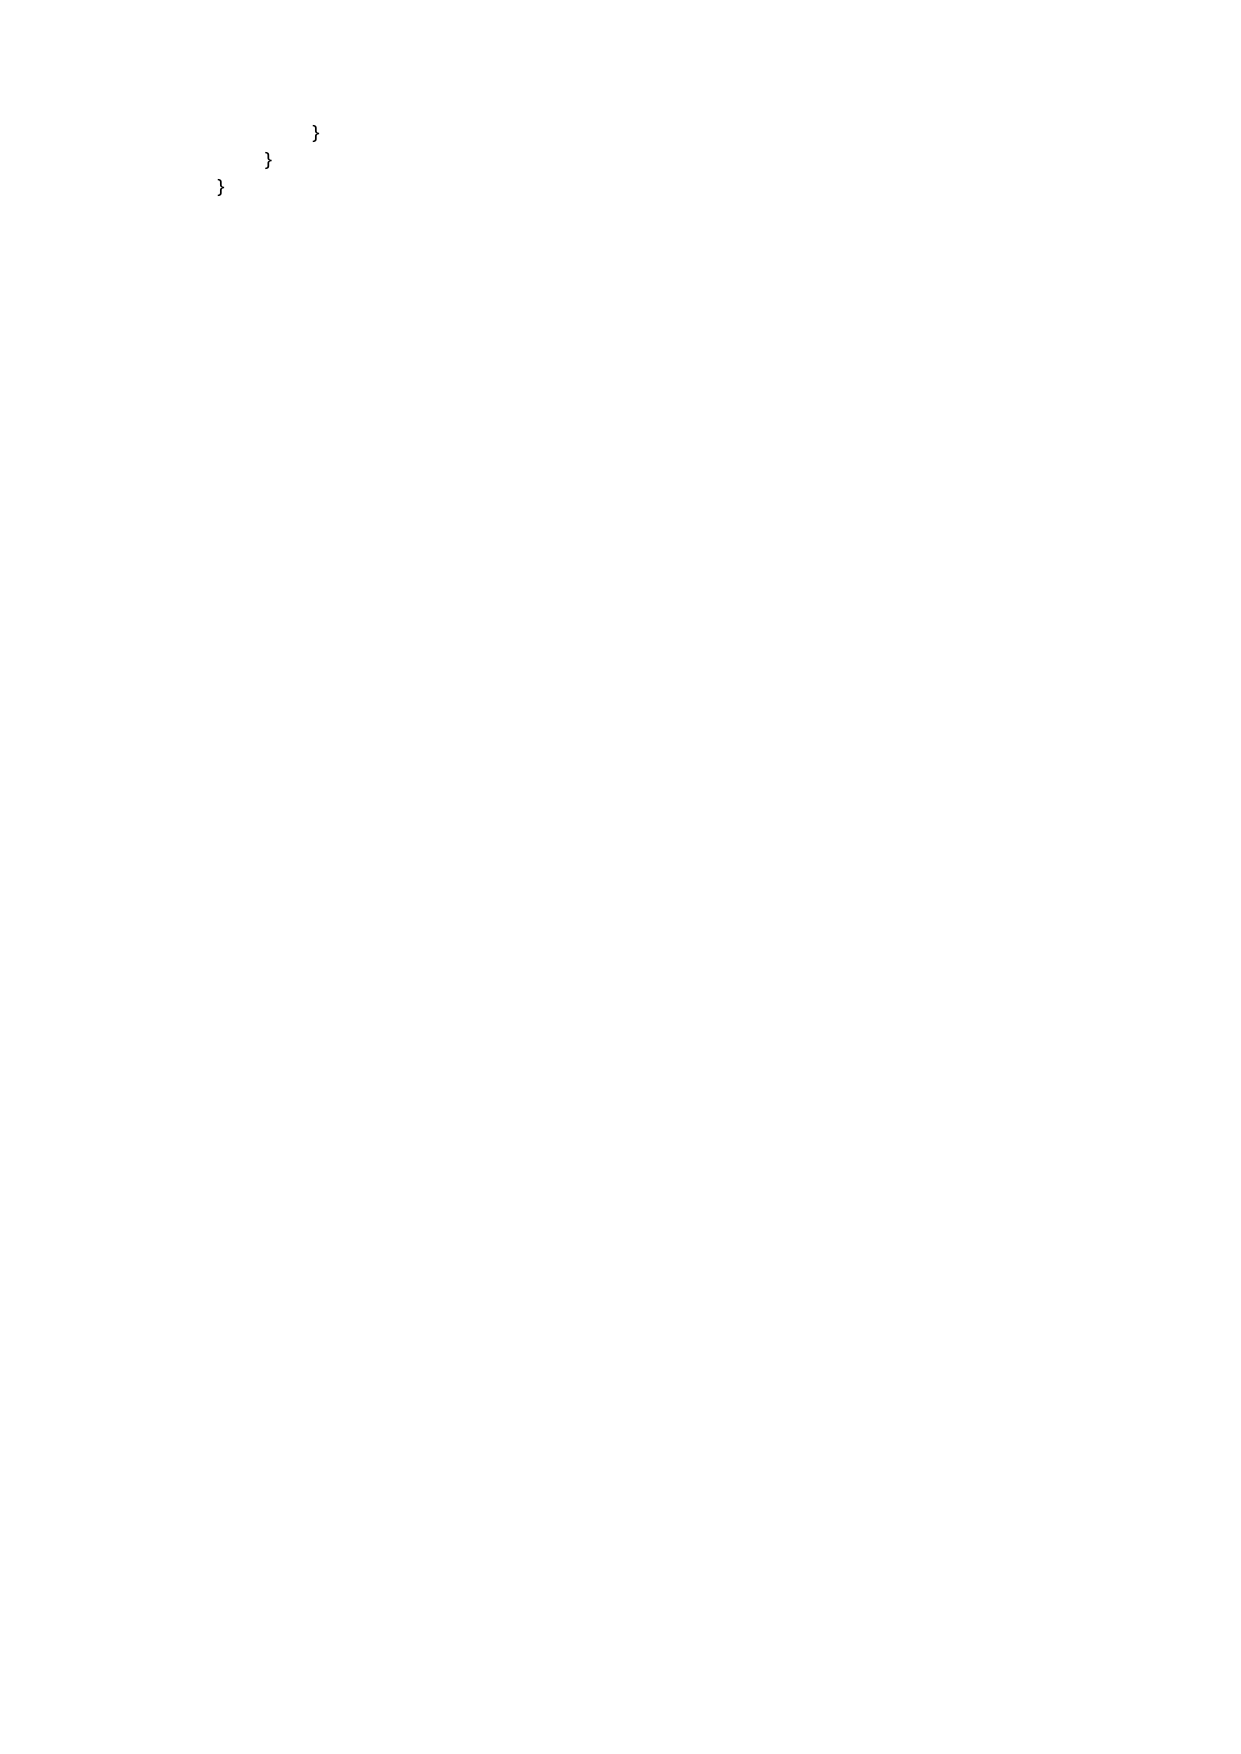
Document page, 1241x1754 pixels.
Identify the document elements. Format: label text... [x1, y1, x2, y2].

text } [215, 145, 1152, 172]
text } [215, 172, 1152, 199]
text } [215, 118, 1152, 145]
